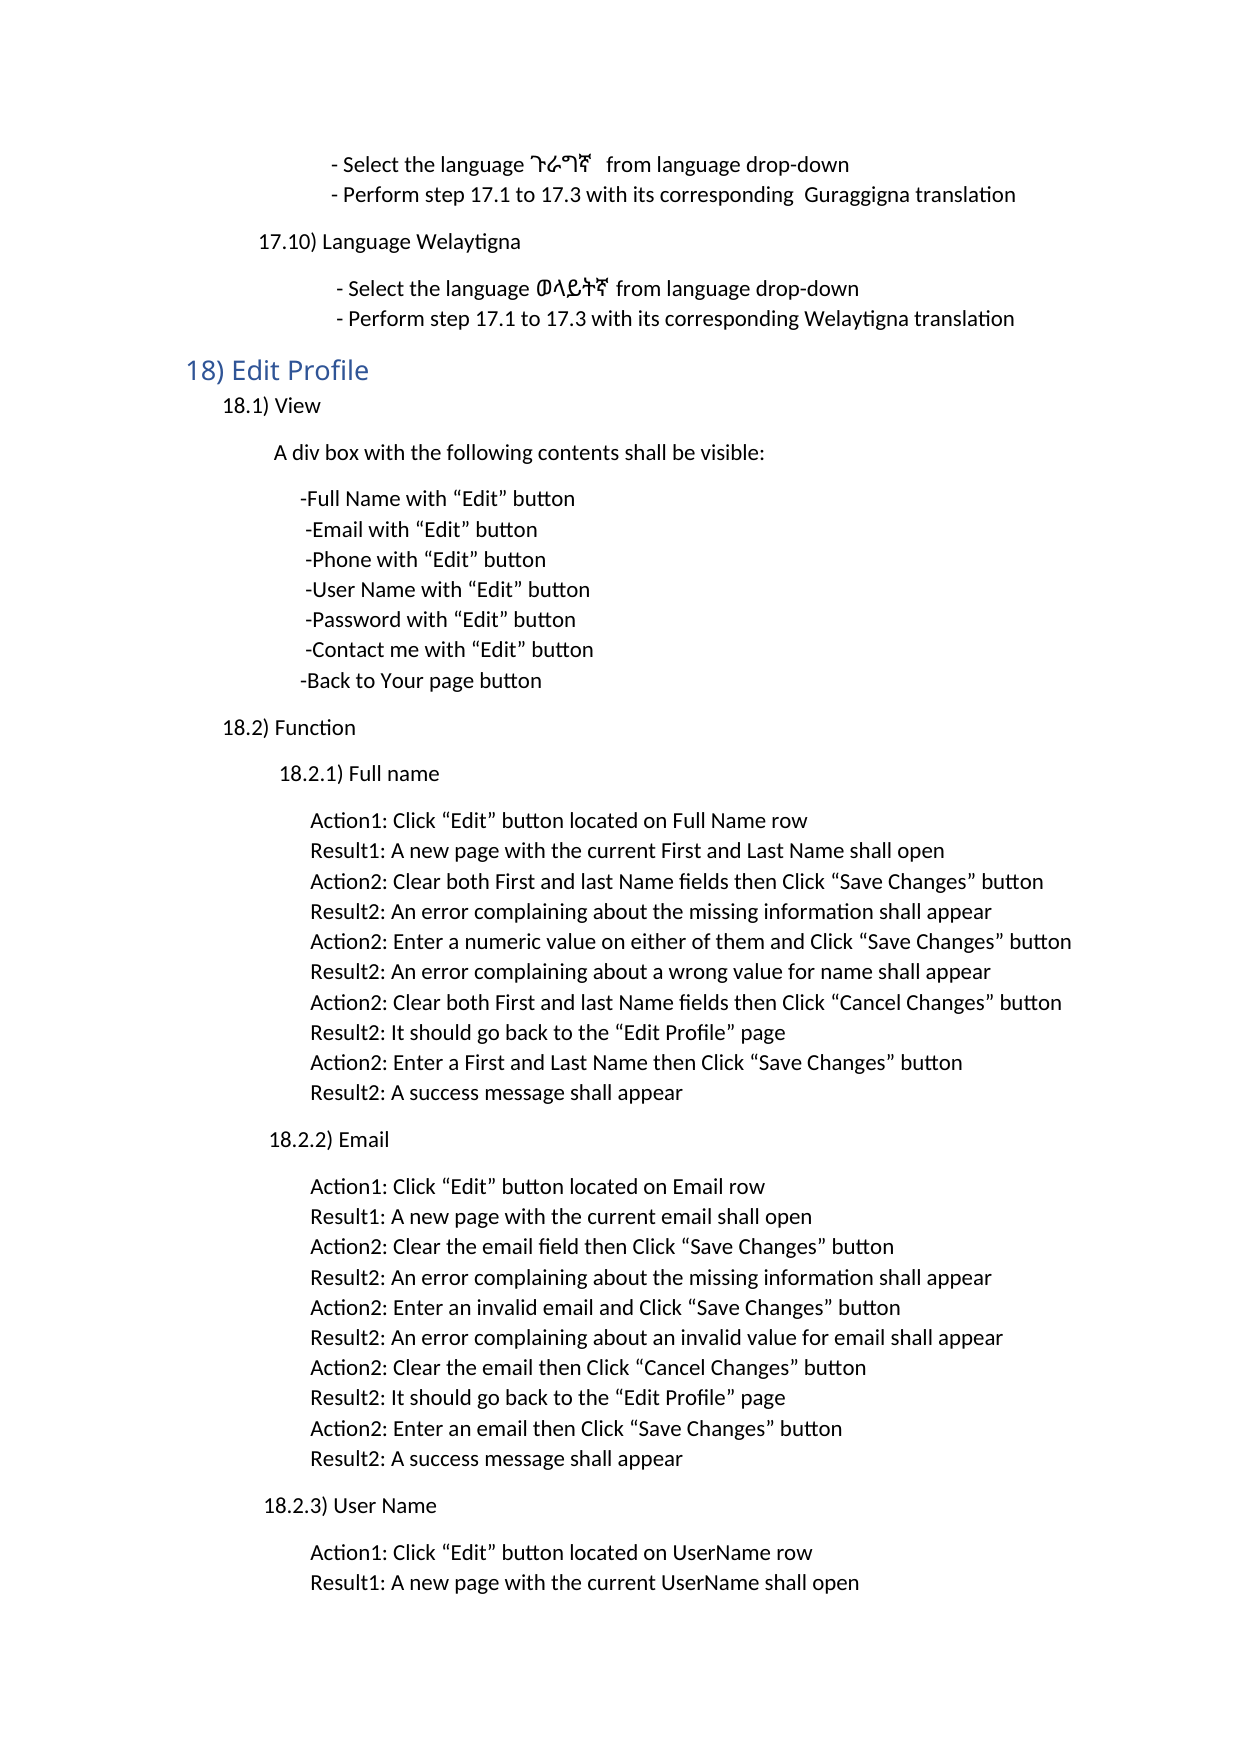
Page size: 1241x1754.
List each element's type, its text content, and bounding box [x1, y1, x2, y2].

list - Perform step 17.1 to 17.3 with its corresponding Welaytigna translation [300, 304, 1090, 332]
list Result2: An error complaining about an invalid value for email shall appear [300, 1323, 1090, 1351]
text 17.10) Language Welaytigna [150, 227, 1090, 255]
list Result2: An error complaining about the missing information shall appear [300, 1263, 1090, 1291]
list Result2: An error complaining about the missing information shall appear [300, 897, 1090, 925]
list -Phone with “Edit” button [300, 545, 1090, 573]
list - Select the language ጉራግኛ from language drop-down [300, 150, 1090, 178]
list Result2: A success message shall appear [300, 1444, 1090, 1472]
list Action2: Clear the email field then Click “Save Changes” button [300, 1232, 1090, 1261]
list Result2: It should go back to the “Edit Profile” page [300, 1018, 1090, 1046]
list Action2: Clear the email then Click “Cancel Changes” button [300, 1353, 1090, 1381]
list Result2: It should go back to the “Edit Profile” page [300, 1383, 1090, 1412]
list Action2: Enter an email then Click “Save Changes” button [300, 1414, 1090, 1442]
list Action2: Clear both First and last Name fields then Click “Cancel Changes” button [300, 988, 1090, 1016]
list Action2: Clear both First and last Name fields then Click “Save Changes” button [300, 867, 1090, 895]
list -Back to Your page button [300, 666, 1090, 694]
list -User Name with “Edit” button [300, 575, 1090, 603]
list Result2: A success message shall appear [300, 1078, 1090, 1106]
list -Password with “Edit” button [300, 605, 1090, 633]
subtitle 18) Edit Profile [150, 351, 1090, 388]
text 18.2.3) User Name [150, 1491, 1090, 1519]
list Action1: Click “Edit” button located on Full Name row [300, 806, 1090, 834]
list - Select the language ወላይትኛ from language drop-down [300, 274, 1090, 302]
list Result1: A new page with the current email shall open [300, 1202, 1090, 1230]
list -Full Name with “Edit” button [300, 484, 1090, 513]
text 18.2) Function [150, 713, 1090, 741]
list Action2: Enter a First and Last Name then Click “Save Changes” button [300, 1048, 1090, 1076]
list Result2: An error complaining about a wrong value for name shall appear [300, 957, 1090, 986]
list Action2: Enter a numeric value on either of them and Click “Save Changes” button [300, 927, 1090, 955]
list Result1: A new page with the current First and Last Name shall open [300, 837, 1090, 865]
text 18.2.1) Full name [150, 759, 1090, 788]
list Action1: Click “Edit” button located on UserName row [300, 1538, 1090, 1566]
text 18.2.2) Email [150, 1125, 1090, 1153]
list Result1: A new page with the current UserName shall open [300, 1568, 1090, 1596]
list Action2: Enter an invalid email and Click “Save Changes” button [300, 1293, 1090, 1321]
list Action1: Click “Edit” button located on Email row [300, 1172, 1090, 1200]
list -Contact me with “Edit” button [300, 636, 1090, 664]
text A div box with the following contents shall be visible: [150, 438, 1090, 466]
list - Perform step 17.1 to 17.3 with its corresponding Guraggigna translation [300, 180, 1090, 208]
list -Email with “Edit” button [300, 515, 1090, 543]
text 18.1) View [150, 391, 1090, 419]
